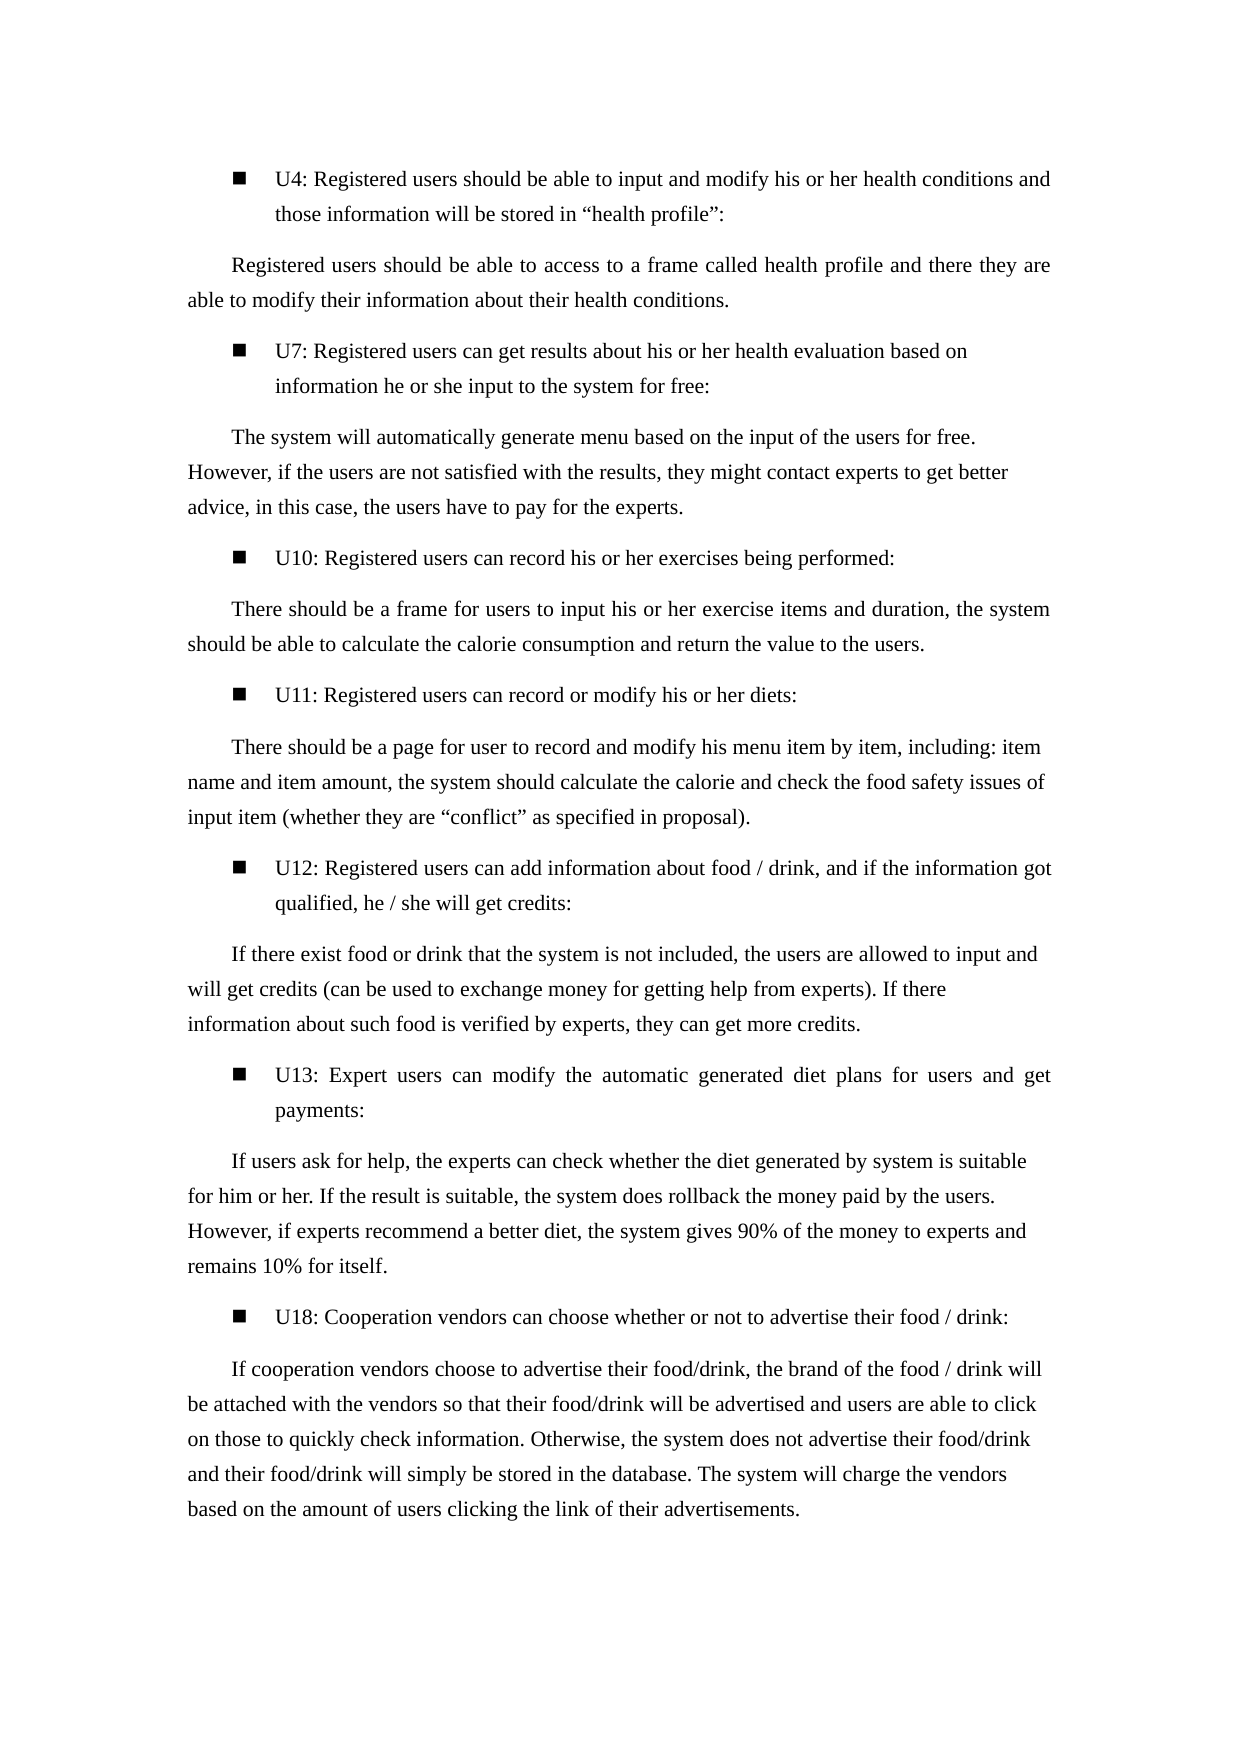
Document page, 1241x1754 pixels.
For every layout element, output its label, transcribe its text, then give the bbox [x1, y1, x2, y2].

list Registered users should be able to access to a frame called health profile and there they are able to modify their information about their health conditions. [187, 248, 1053, 316]
list U10: Registered users can record his or her exercises being performed: [231, 542, 1053, 574]
list There should be a frame for users to input his or her exercise items and duration, the system should be able to calculate the calorie consumption and return the value to the users. [187, 593, 1053, 660]
list U18: Cooperation vendors can choose whether or not to advertise their food / drink: [231, 1301, 1053, 1333]
list U7: Registered users can get results about his or her health evaluation based on information he or she input to the system for free: [231, 334, 1053, 402]
list If there exist food or drink that the system is not included, the users are allowed to input and will get credits (can be used to exchange money for getting help from experts). If there information about such food is verified by experts, they can get more credits. [187, 937, 1053, 1040]
list There should be a page for user to record and modify his menu item by item, including: item name and item amount, the system should calculate the calorie and check the food safety issues of input item (whether they are “conflict” as specified in proposal). [187, 730, 1053, 832]
list If users ask for help, the experts can check whether the diet generated by system is suitable for him or her. If the result is suitable, the system does rollback the money paid by the users. However, if experts recommend a better diet, the system gives 90% of the money to experts and remains 10% for itself. [187, 1144, 1053, 1282]
list U4: Registered users should be able to input and modify his or her health conditions and those information will be stored in “health profile”: [231, 162, 1053, 229]
list The system will automatically generate menu based on the input of the users for free. However, if the users are not satisfied with the results, they might contact experts to get better advice, in this case, the users have to pay for the experts. [187, 420, 1053, 523]
list U13: Expert users can modify the automatic generated diet plans for users and get payments: [231, 1058, 1053, 1126]
list U12: Registered users can add information about food / drink, and if the information got qualified, he / she will get credits: [231, 851, 1053, 919]
list U11: Registered users can record or modify his or her diets: [231, 679, 1053, 711]
list If cooperation vendors choose to advertise their food/drink, the brand of the food / drink will be attached with the vendors so that their food/drink will be advertised and users are able to click on those to quickly check information. Otherwise, the system does not advertise their food/drink and their food/drink will simply be stored in the database. The system will charge the vendors based on the amount of users clicking the link of their advertisements. [187, 1352, 1053, 1524]
